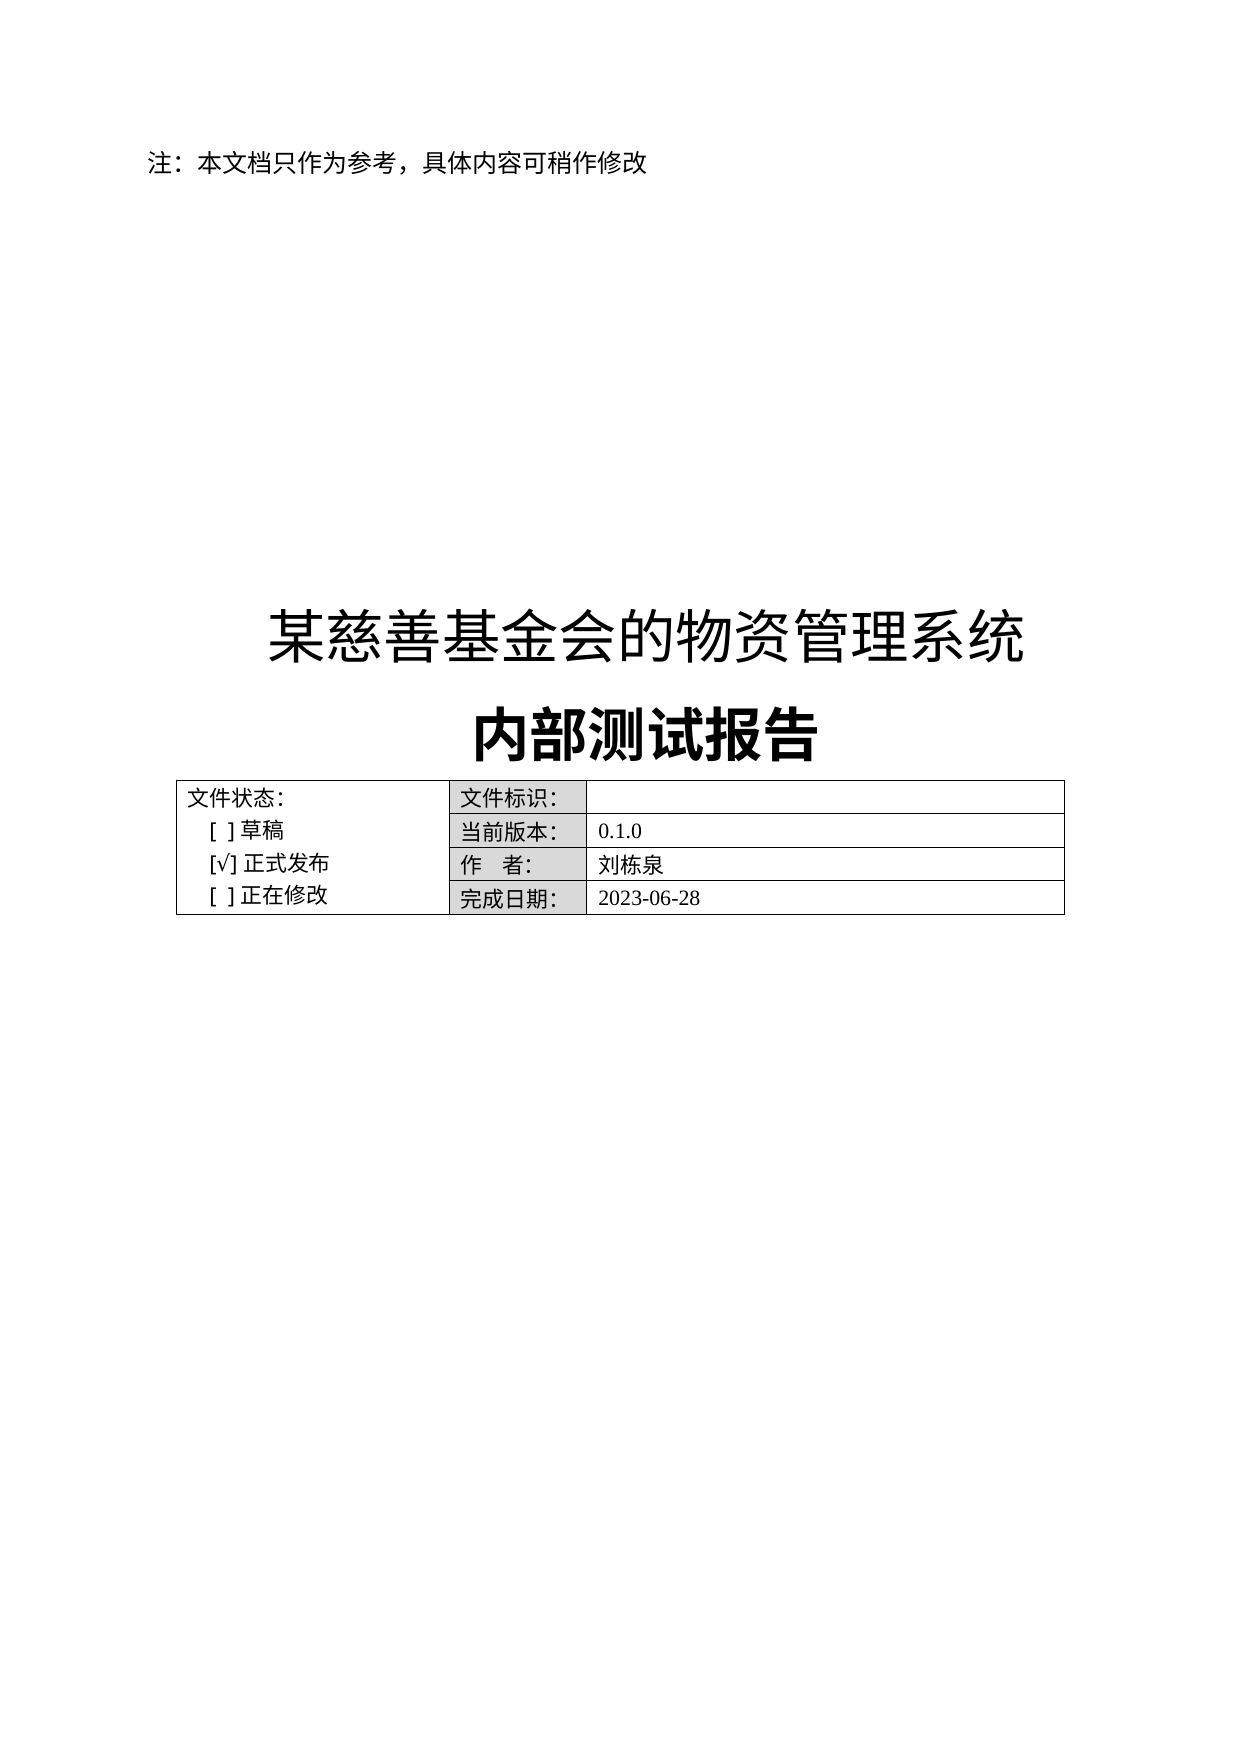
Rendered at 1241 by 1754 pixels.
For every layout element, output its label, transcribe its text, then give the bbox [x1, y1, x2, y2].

table_cell 完成日期： [450, 881, 586, 914]
text 某慈善基金会的物资管理系统 [148, 584, 1092, 682]
table_header [587, 781, 1064, 813]
table_cell 当前版本： [450, 814, 586, 847]
table_cell 2023-06-28 [587, 881, 1064, 914]
table_cell 0.1.0 [587, 814, 1064, 847]
text 内部测试报告 [148, 682, 1092, 779]
table_cell 作 者： [450, 848, 586, 880]
table_cell 刘栋泉 [587, 848, 1064, 880]
table_header 文件标识： [450, 781, 586, 813]
table_header 文件状态： [ ] 草稿 [√] 正式发布 [ ] 正在修改 [177, 781, 449, 914]
text 注：本文档只作为参考，具体内容可稍作修改 [148, 129, 1092, 194]
